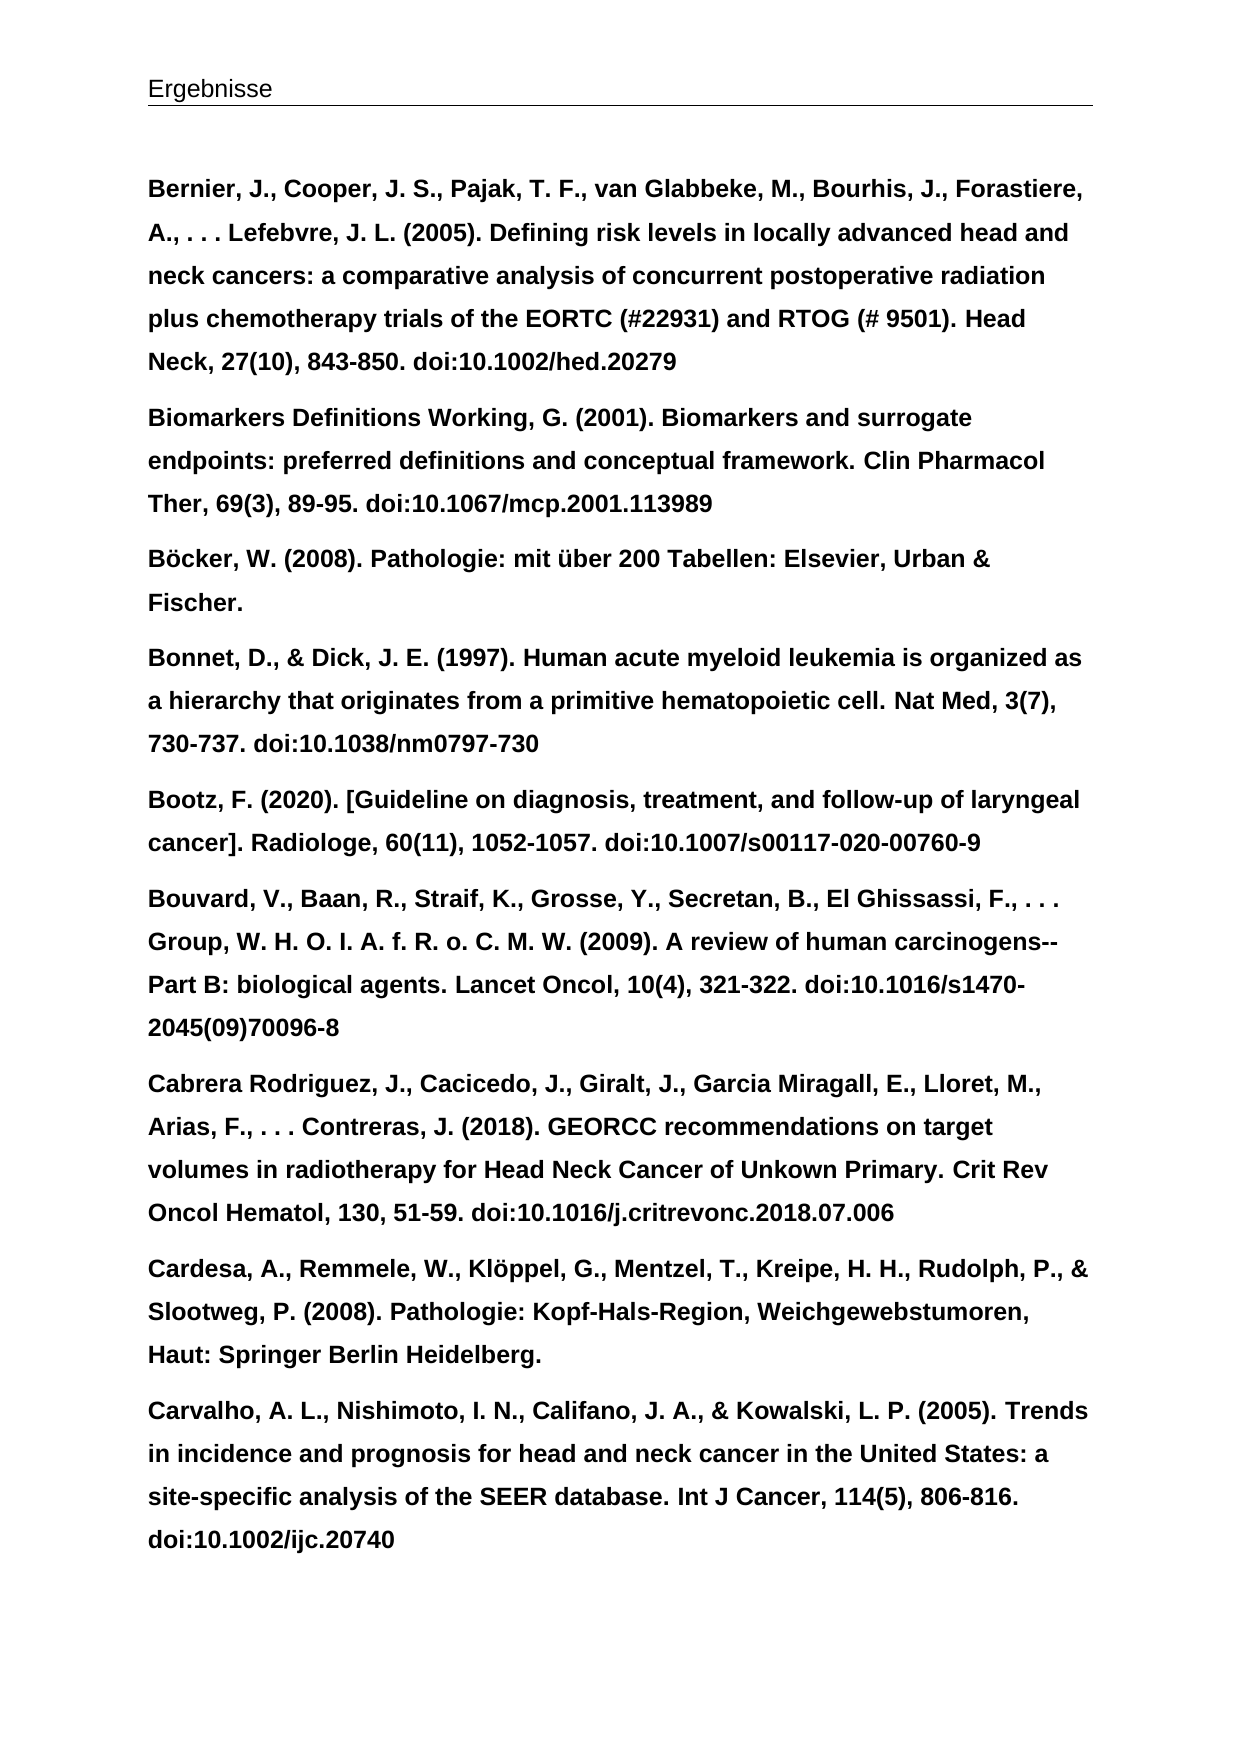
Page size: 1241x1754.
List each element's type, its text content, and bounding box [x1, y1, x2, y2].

subtitle Carvalho, A. L., Nishimoto, I. N., Califano, J. A., & Kowalski, L. P. (2005). Trends in incidence and prognosis for head and neck cancer in the United States: a site-specific analysis of the SEER database. Int J Cancer, 114(5), 806-816. doi:10.1002/ijc.20740 [148, 1396, 1093, 1554]
subtitle Böcker, W. (2008). Pathologie: mit über 200 Tabellen: Elsevier, Urban & Fischer. [148, 544, 1093, 616]
subtitle Cabrera Rodriguez, J., Cacicedo, J., Giralt, J., Garcia Miragall, E., Lloret, M., Arias, F., . . . Contreras, J. (2018). GEORCC recommendations on target volumes in radiotherapy for Head Neck Cancer of Unkown Primary. Crit Rev Oncol Hematol, 130, 51-59. doi:10.1016/j.critrevonc.2018.07.006 [148, 1069, 1093, 1227]
subtitle Biomarkers Definitions Working, G. (2001). Biomarkers and surrogate endpoints: preferred definitions and conceptual framework. Clin Pharmacol Ther, 69(3), 89-95. doi:10.1067/mcp.2001.113989 [148, 402, 1093, 517]
subtitle Bonnet, D., & Dick, J. E. (1997). Human acute myeloid leukemia is organized as a hierarchy that originates from a primitive hematopoietic cell. Nat Med, 3(7), 730-737. doi:10.1038/nm0797-730 [148, 643, 1093, 758]
subtitle Bootz, F. (2020). [Guideline on diagnosis, treatment, and follow-up of laryngeal cancer]. Radiologe, 60(11), 1052-1057. doi:10.1007/s00117-020-00760-9 [148, 785, 1093, 857]
subtitle Cardesa, A., Remmele, W., Klöppel, G., Mentzel, T., Kreipe, H. H., Rudolph, P., & Slootweg, P. (2008). Pathologie: Kopf-Hals-Region, Weichgewebstumoren, Haut: Springer Berlin Heidelberg. [148, 1254, 1093, 1369]
subtitle Bernier, J., Cooper, J. S., Pajak, T. F., van Glabbeke, M., Bourhis, J., Forastiere, A., . . . Lefebvre, J. L. (2005). Defining risk levels in locally advanced head and neck cancers: a comparative analysis of concurrent postoperative radiation plus chemotherapy trials of the EORTC (#22931) and RTOG (# 9501). Head Neck, 27(10), 843-850. doi:10.1002/hed.20279 [148, 174, 1093, 376]
subtitle Bouvard, V., Baan, R., Straif, K., Grosse, Y., Secretan, B., El Ghissassi, F., . . . Group, W. H. O. I. A. f. R. o. C. M. W. (2009). A review of human carcinogens--Part B: biological agents. Lancet Oncol, 10(4), 321-322. doi:10.1016/s1470-2045(09)70096-8 [148, 884, 1093, 1042]
